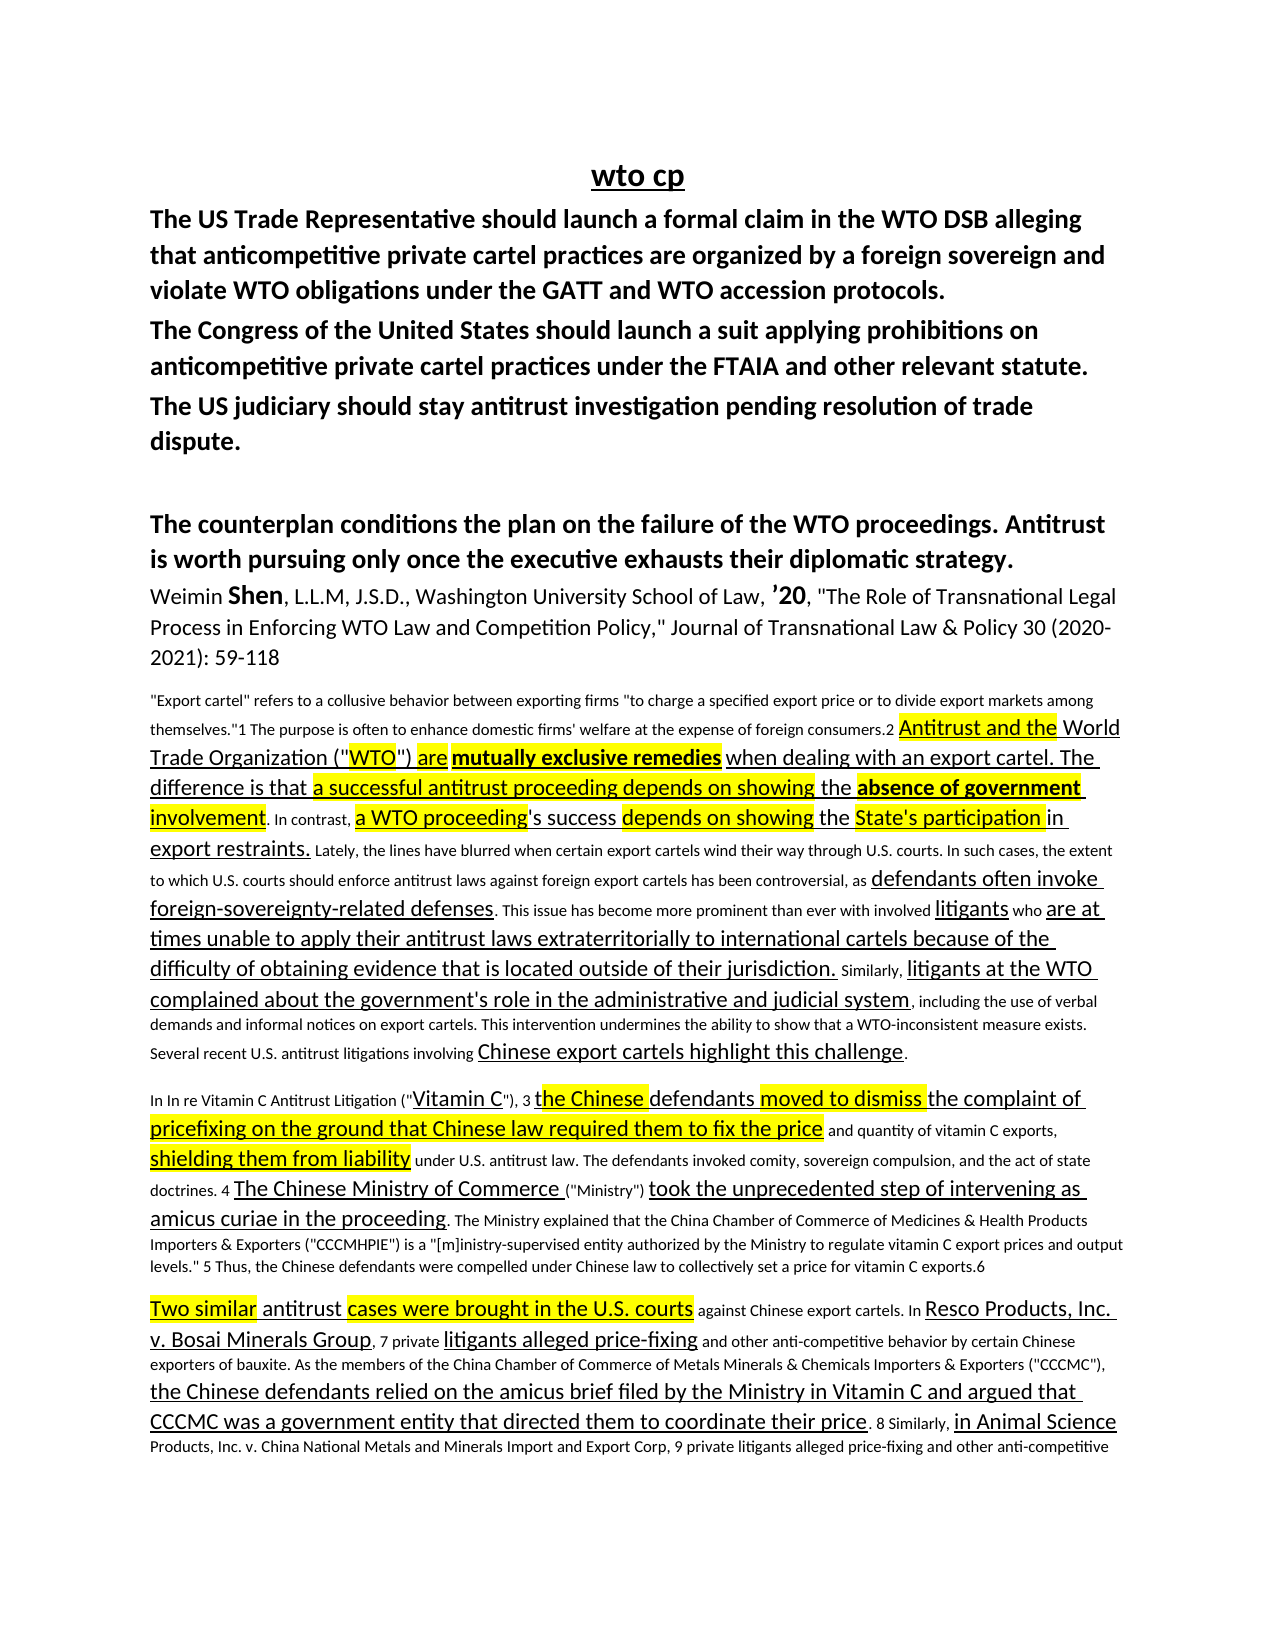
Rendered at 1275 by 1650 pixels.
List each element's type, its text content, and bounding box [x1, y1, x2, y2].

text In In re Vitamin C Antitrust Litigation ("Vitamin C"), 3 the Chinese defendants moved to dismiss the complaint of pricefixing on the ground that Chinese law required them to fix the price and quantity of vitamin C exports, shielding them from liability under U.S. antitrust law. The defendants invoked comity, sovereign compulsion, and the act of state doctrines. 4 The Chinese Ministry of Commerce ("Ministry") took the unprecedented step of intervening as amicus curiae in the proceeding. The Ministry explained that the China Chamber of Commerce of Medicines & Health Products Importers & Exporters ("CCCMHPIE") is a "[m]inistry-supervised entity authorized by the Ministry to regulate vitamin C export prices and output levels." 5 Thus, the Chinese defendants were compelled under Chinese law to collectively set a price for vitamin C exports.6 [150, 1084, 1125, 1276]
text Weimin Shen, L.L.M, J.S.D., Washington University School of Law, ’20, "The Role of Transnational Legal Process in Enforcing WTO Law and Competition Policy," Journal of Transnational Law & Policy 30 (2020-2021): 59-118 [150, 578, 1125, 672]
subtitle The US Trade Representative should launch a formal claim in the WTO DSB alleging that anticompetitive private cartel practices are organized by a foreign sovereign and violate WTO obligations under the GATT and WTO accession protocols. [150, 202, 1125, 307]
text "Export cartel" refers to a collusive behavior between exporting firms "to charge a specified export price or to divide export markets among themselves."1 The purpose is often to enhance domestic firms' welfare at the expense of foreign consumers.2 Antitrust and the World Trade Organization ("WTO") are mutually exclusive remedies when dealing with an export cartel. The difference is that a successful antitrust proceeding depends on showing the absence of government involvement. In contrast, a WTO proceeding's success depends on showing the State's participation in export restraints. Lately, the lines have blurred when certain export cartels wind their way through U.S. courts. In such cases, the extent to which U.S. courts should enforce antitrust laws against foreign export cartels has been controversial, as defendants often invoke foreign-sovereignty-related defenses. This issue has become more prominent than ever with involved litigants who are at times unable to apply their antitrust laws extraterritorially to international cartels because of the difficulty of obtaining evidence that is located outside of their jurisdiction. Similarly, litigants at the WTO complained about the government's role in the administrative and judicial system, including the use of verbal demands and informal notices on export cartels. This intervention undermines the ability to show that a WTO-inconsistent measure exists. Several recent U.S. antitrust litigations involving Chinese export cartels highlight this challenge. [150, 690, 1125, 1065]
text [150, 1294, 1125, 1457]
subtitle wto cp [150, 154, 1125, 195]
subtitle The Congress of the United States should launch a suit applying prohibitions on anticompetitive private cartel practices under the FTAIA and other relevant statute. [150, 313, 1125, 382]
subtitle The US judiciary should stay antitrust investigation pending resolution of trade dispute. [150, 389, 1125, 457]
subtitle The counterplan conditions the plan on the failure of the WTO proceedings. Antitrust is worth pursuing only once the executive exhausts their diplomatic strategy. [150, 507, 1125, 576]
